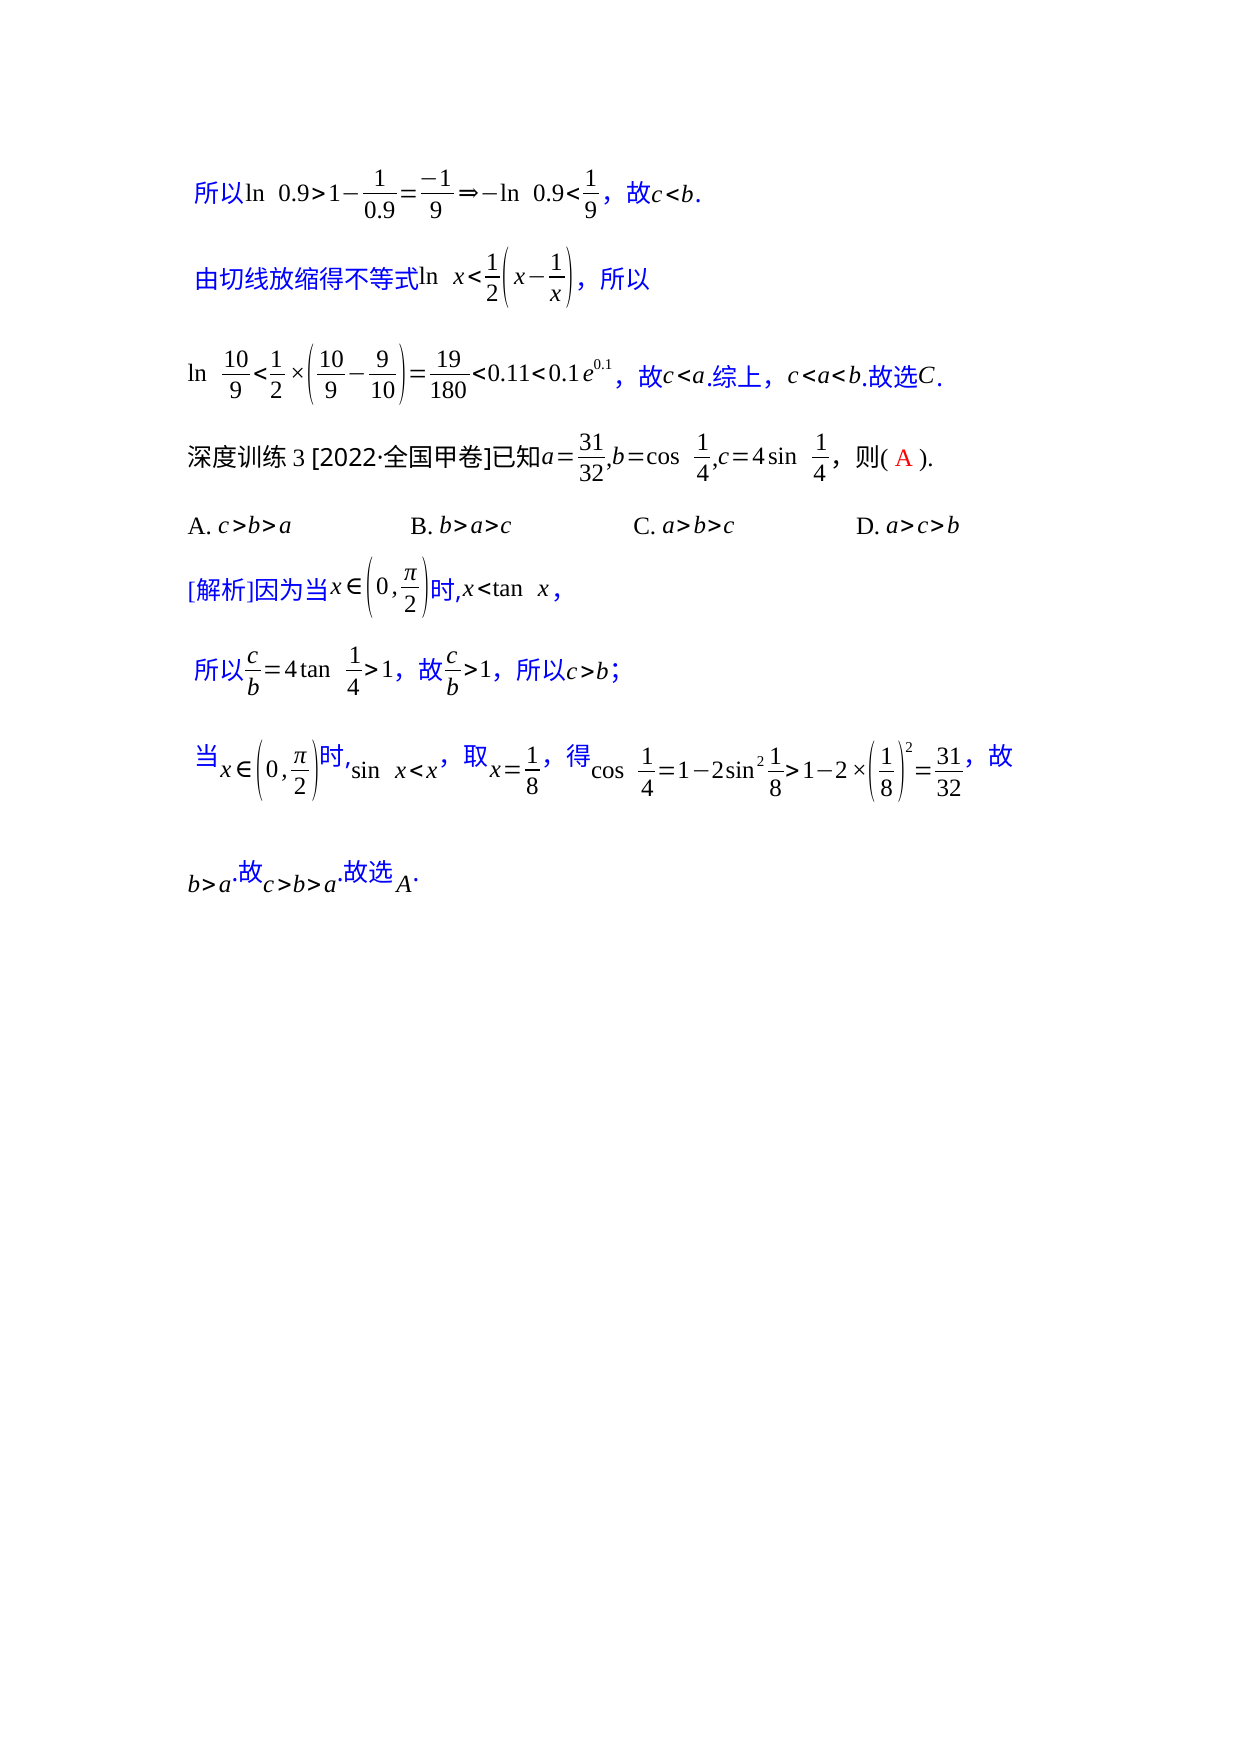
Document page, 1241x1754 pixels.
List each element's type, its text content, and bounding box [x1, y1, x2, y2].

text 深度训练3 [2022·全国甲卷]已知,,，则( A ). [187, 426, 1053, 491]
text 由切线放缩得不等式，所以，故.综上，.故选. [187, 245, 1053, 408]
text 当时,，取，得，故.故.故选. [187, 722, 1053, 917]
text [解析]因为当时,， [187, 556, 1053, 621]
text A. B. C. D. [187, 509, 1053, 541]
text 所以，故，所以； [187, 639, 1053, 704]
text 所以，故. [187, 162, 1053, 227]
